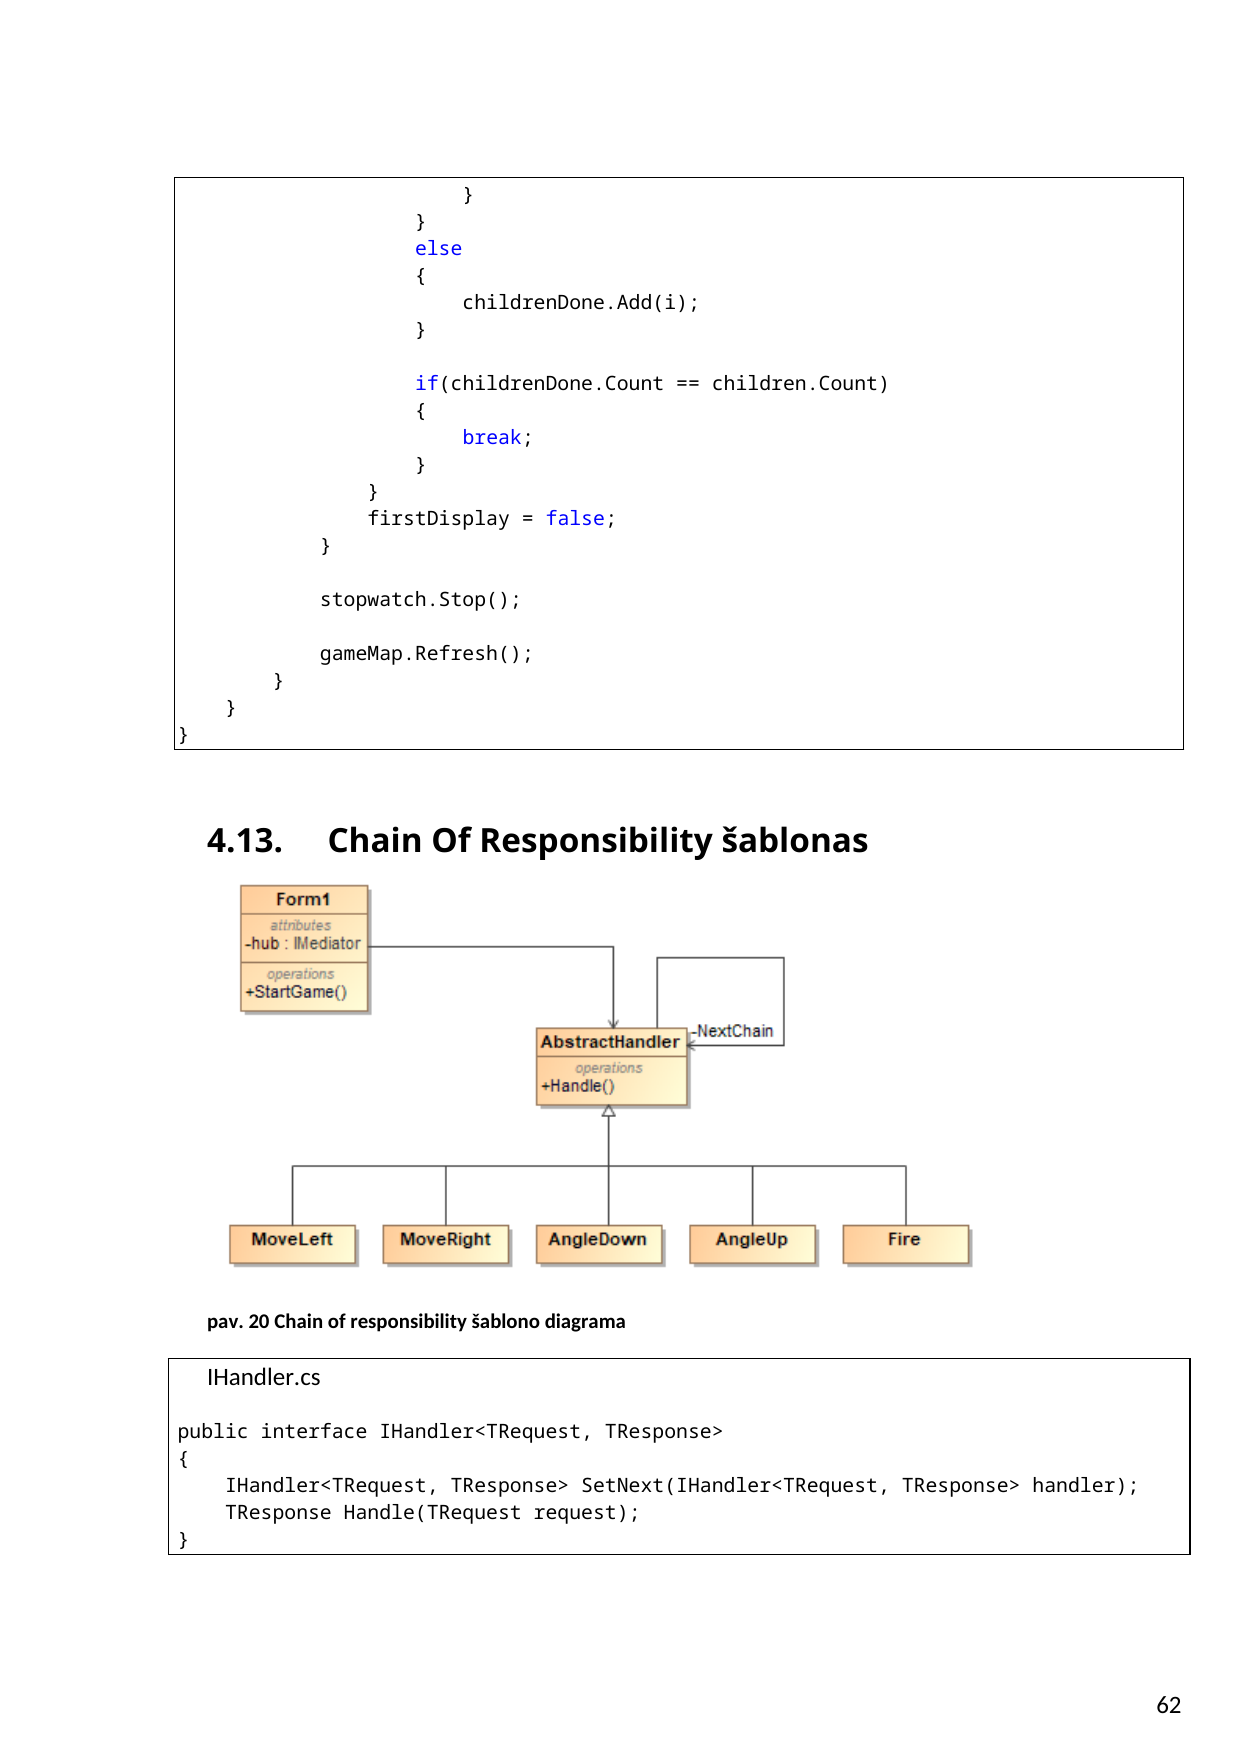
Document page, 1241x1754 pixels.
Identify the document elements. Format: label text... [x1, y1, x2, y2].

text } [177, 315, 1181, 342]
text } [177, 477, 1181, 504]
text public interface IHandler<TRequest, TResponse> [169, 1414, 1189, 1444]
text { [177, 1444, 1181, 1471]
text childrenDone.Add(i); [177, 288, 1181, 315]
text } [175, 178, 1183, 207]
text } [177, 531, 1181, 558]
picture [206, 868, 990, 1283]
text TResponse Handle(TRequest request); [177, 1498, 1181, 1522]
text stopwatch.Stop(); [177, 585, 1181, 612]
subtitle Chain Of Responsibility šablonas [207, 817, 1181, 862]
text firstDisplay = false; [177, 504, 1181, 531]
text gameMap.Refresh(); [177, 639, 1181, 666]
text IHandler.cs [169, 1359, 1189, 1392]
text } [169, 1522, 1189, 1554]
text { [177, 396, 1181, 423]
text { [177, 261, 1181, 288]
text } [175, 717, 1183, 749]
text else [177, 234, 1181, 261]
text } [177, 207, 1181, 234]
text break; [177, 423, 1181, 450]
text } [177, 693, 1181, 717]
text if(childrenDone.Count == children.Count) [177, 369, 1181, 396]
text pav. 20 Chain of responsibility šablono diagrama [177, 1308, 1181, 1333]
text } [177, 450, 1181, 477]
text } [177, 666, 1181, 693]
text IHandler<TRequest, TResponse> SetNext(IHandler<TRequest, TResponse> handler); [177, 1471, 1181, 1498]
